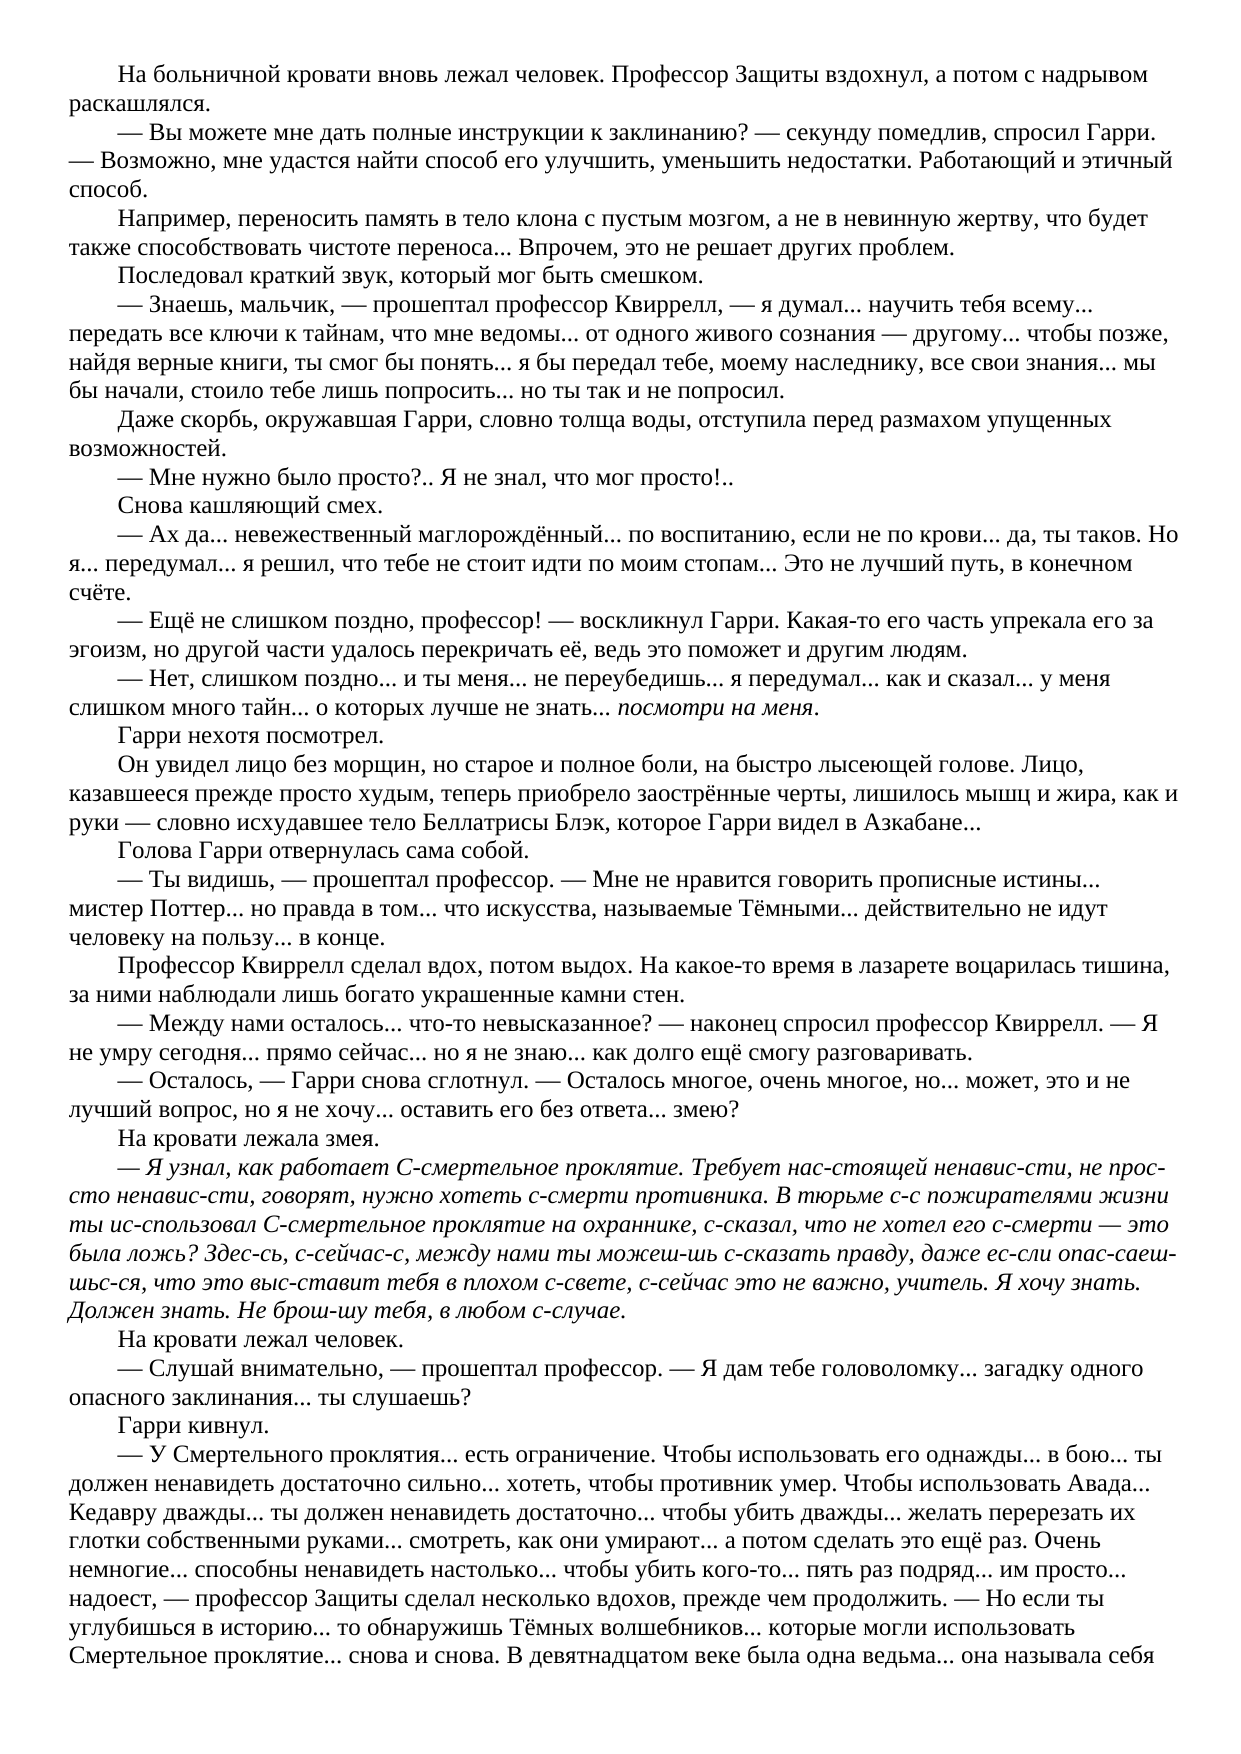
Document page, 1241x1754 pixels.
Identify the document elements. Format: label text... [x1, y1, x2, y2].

text На кровати лежал человек. [68, 1324, 1181, 1353]
text На кровати лежала змея. [68, 1123, 1181, 1152]
text — Вы можете мне дать полные инструкции к заклинанию? — секунду помедлив, спросил Гарри. — Возможно, мне удастся найти способ его улучшить, уменьшить недостатки. Работающий и этичный способ. [68, 117, 1181, 203]
text — Осталось, — Гарри снова сглотнул. — Осталось многое, очень многое, но... может, это и не лучший вопрос, но я не хочу... оставить его без ответа... змею? [68, 1065, 1181, 1123]
text — Ты видишь, — прошептал профессор. — Мне не нравится говорить прописные истины... мистер Поттер... но правда в том... что искусства, называемые Тёмными... действительно не идут человеку на пользу... в конце. [68, 864, 1181, 950]
text Снова кашляющий смех. [68, 490, 1181, 519]
text Голова Гарри отвернулась сама собой. [68, 835, 1181, 864]
text Например, переносить память в тело клона с пустым мозгом, а не в невинную жертву, что будет также способствовать чистоте переноса... Впрочем, это не решает других проблем. [68, 203, 1181, 260]
text Гарри кивнул. [68, 1410, 1181, 1439]
text — Между нами осталось... что-то невысказанное? — наконец спросил профессор Квиррелл. — Я не умру сегодня... прямо сейчас... но я не знаю... как долго ещё смогу разговаривать. [68, 1008, 1181, 1065]
text — Знаешь, мальчик, — прошептал профессор Квиррелл, — я думал... научить тебя всему... передать все ключи к тайнам, что мне ведомы... от одного живого сознания — другому... чтобы позже, найдя верные книги, ты смог бы понять... я бы передал тебе, моему наследнику, все свои знания... мы бы начали, стоило тебе лишь попросить... но ты так и не попросил. [68, 289, 1181, 404]
text Последовал краткий звук, который мог быть смешком. [68, 260, 1181, 289]
text — Ещё не слишком поздно, профессор! — воскликнул Гарри. Какая-то его часть упрекала его за эгоизм, но другой части удалось перекричать её, ведь это поможет и другим людям. [68, 605, 1181, 663]
text — Нет, слишком поздно... и ты меня... не переубедишь... я передумал... как и сказал... у меня слишком много тайн... о которых лучше не знать... посмотри на меня. [68, 663, 1181, 720]
text На больничной кровати вновь лежал человек. Профессор Защиты вздохнул, а потом с надрывом раскашлялся. [68, 59, 1181, 117]
text — Слушай внимательно, — прошептал профессор. — Я дам тебе головоломку... загадку одного опасного заклинания... ты слушаешь? [68, 1353, 1181, 1410]
text — Я узнал, как работает С-смертельное проклятие. Требует нас-стоящей ненавис-сти, не прос-сто ненавис-сти, говорят, нужно хотеть с-смерти противника. В тюрьме с-с пожирателями жизни ты ис-спользовал С-смертельное проклятие на охраннике, с-сказал, что не хотел его с-смерти — это была ложь? Здес-сь, с-сейчас-с, между нами ты можеш-шь с-сказать правду, даже ес-сли опас-саеш-шьс-ся, что это выс-ставит тебя в плохом с-свете, с-сейчас это не важно, учитель. Я хочу знать. Должен знать. Не брош-шу тебя, в любом с-случае. [68, 1152, 1181, 1324]
text — Мне нужно было просто?.. Я не знал, что мог просто!.. [68, 462, 1181, 490]
text Профессор Квиррелл сделал вдох, потом выдох. На какое-то время в лазарете воцарилась тишина, за ними наблюдали лишь богато украшенные камни стен. [68, 950, 1181, 1008]
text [68, 1439, 1181, 1669]
text Он увидел лицо без морщин, но старое и полное боли, на быстро лысеющей голове. Лицо, казавшееся прежде просто худым, теперь приобрело заострённые черты, лишилось мышц и жира, как и руки — словно исхудавшее тело Беллатрисы Блэк, которое Гарри видел в Азкабане... [68, 749, 1181, 835]
text Даже скорбь, окружавшая Гарри, словно толща воды, отступила перед размахом упущенных возможностей. [68, 404, 1181, 462]
text Гарри нехотя посмотрел. [68, 720, 1181, 749]
text — Ах да... невежественный маглорождённый... по воспитанию, если не по крови... да, ты таков. Но я... передумал... я решил, что тебе не стоит идти по моим стопам... Это не лучший путь, в конечном счёте. [68, 519, 1181, 605]
